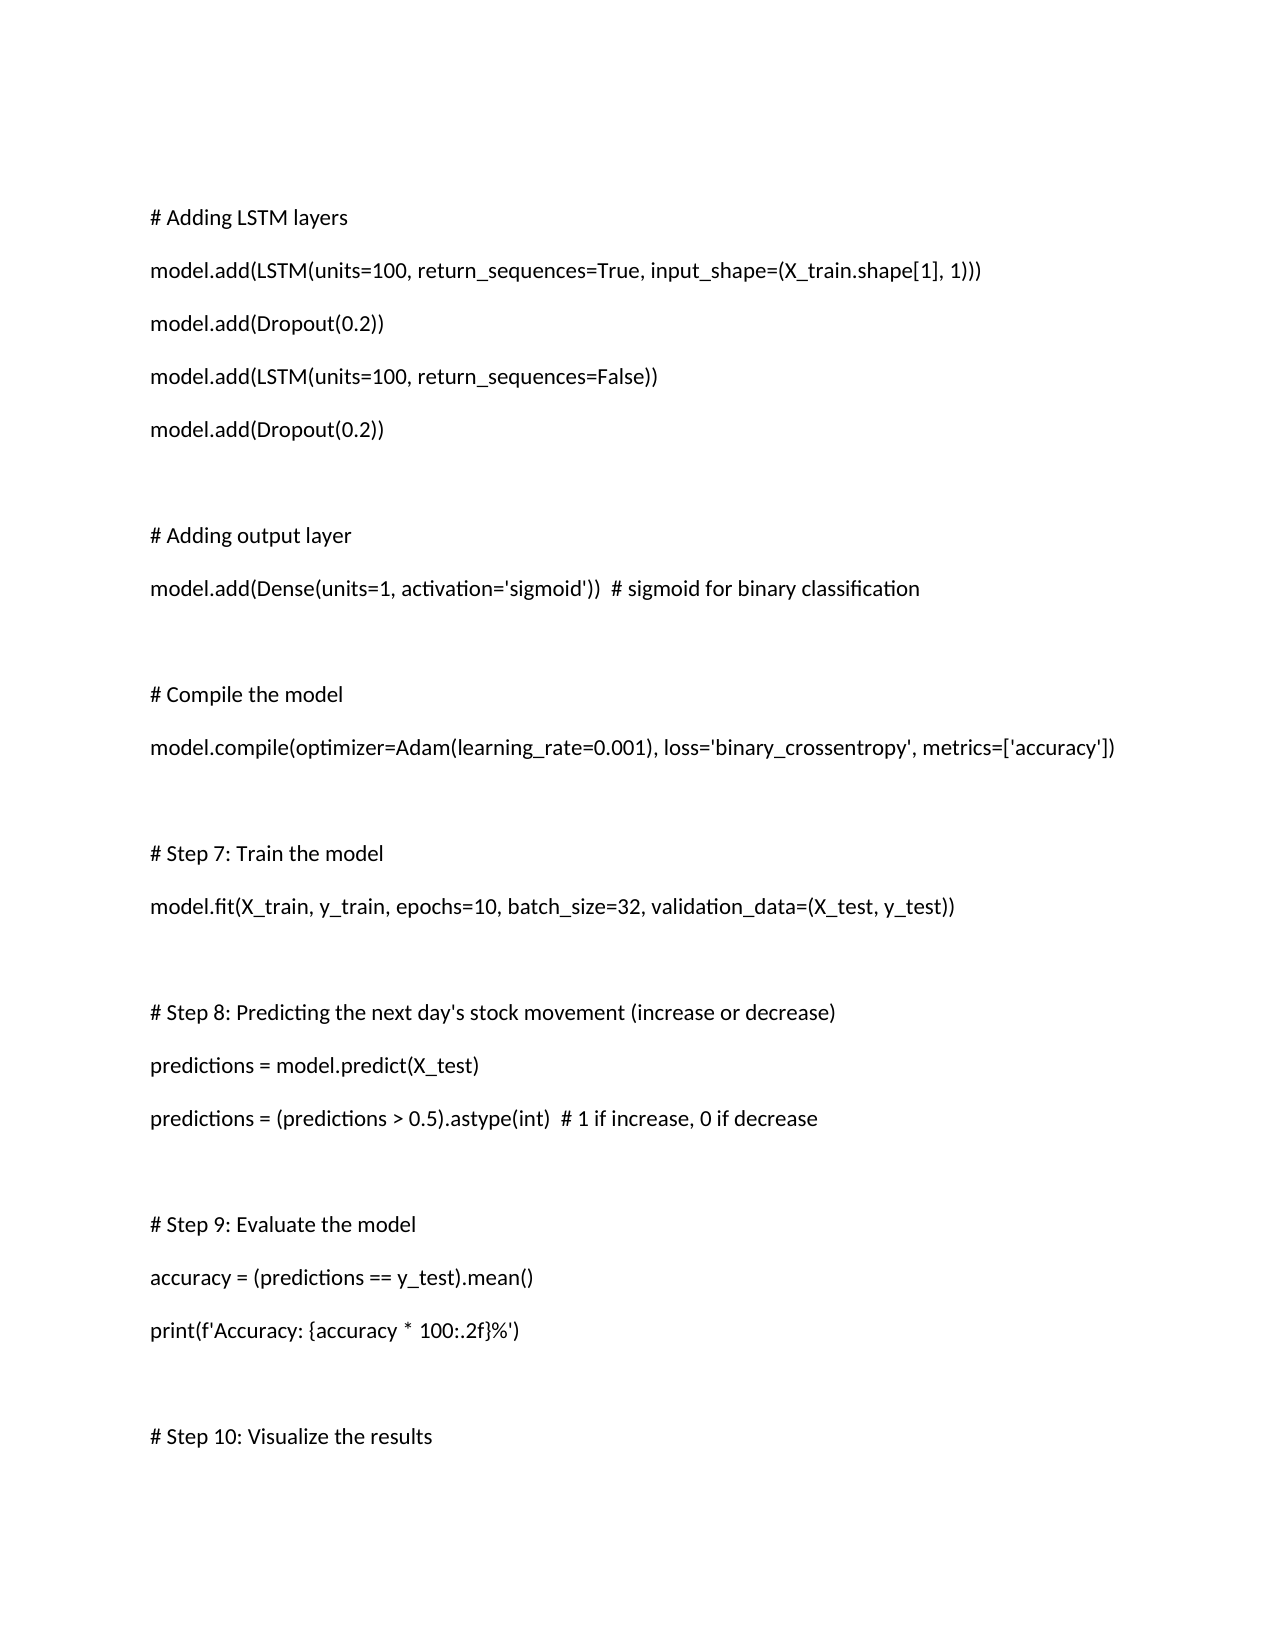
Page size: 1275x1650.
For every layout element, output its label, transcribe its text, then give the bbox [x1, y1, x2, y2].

text model.add(Dropout(0.2)) [150, 309, 1125, 337]
text print(f'Accuracy: {accuracy * 100:.2f}%') [150, 1316, 1125, 1344]
text # Adding output layer [150, 521, 1125, 549]
text # Step 9: Evaluate the model [150, 1210, 1125, 1238]
text predictions = (predictions > 0.5).astype(int) # 1 if increase, 0 if decrease [150, 1104, 1125, 1132]
text # Adding LSTM layers [150, 203, 1125, 231]
text predictions = model.predict(X_test) [150, 1051, 1125, 1079]
text model.add(LSTM(units=100, return_sequences=True, input_shape=(X_train.shape[1], 1))) [150, 256, 1125, 284]
text # Step 10: Visualize the results [150, 1422, 1125, 1451]
text model.add(Dense(units=1, activation='sigmoid')) # sigmoid for binary classification [150, 574, 1125, 602]
text model.add(Dropout(0.2)) [150, 415, 1125, 443]
text # Step 8: Predicting the next day's stock movement (increase or decrease) [150, 998, 1125, 1026]
text model.add(LSTM(units=100, return_sequences=False)) [150, 362, 1125, 390]
text # Compile the model [150, 680, 1125, 708]
text model.compile(optimizer=Adam(learning_rate=0.001), loss='binary_crossentropy', metrics=['accuracy']) [150, 733, 1125, 761]
text accuracy = (predictions == y_test).mean() [150, 1263, 1125, 1291]
text model.fit(X_train, y_train, epochs=10, batch_size=32, validation_data=(X_test, y_test)) [150, 892, 1125, 920]
text # Step 7: Train the model [150, 839, 1125, 867]
